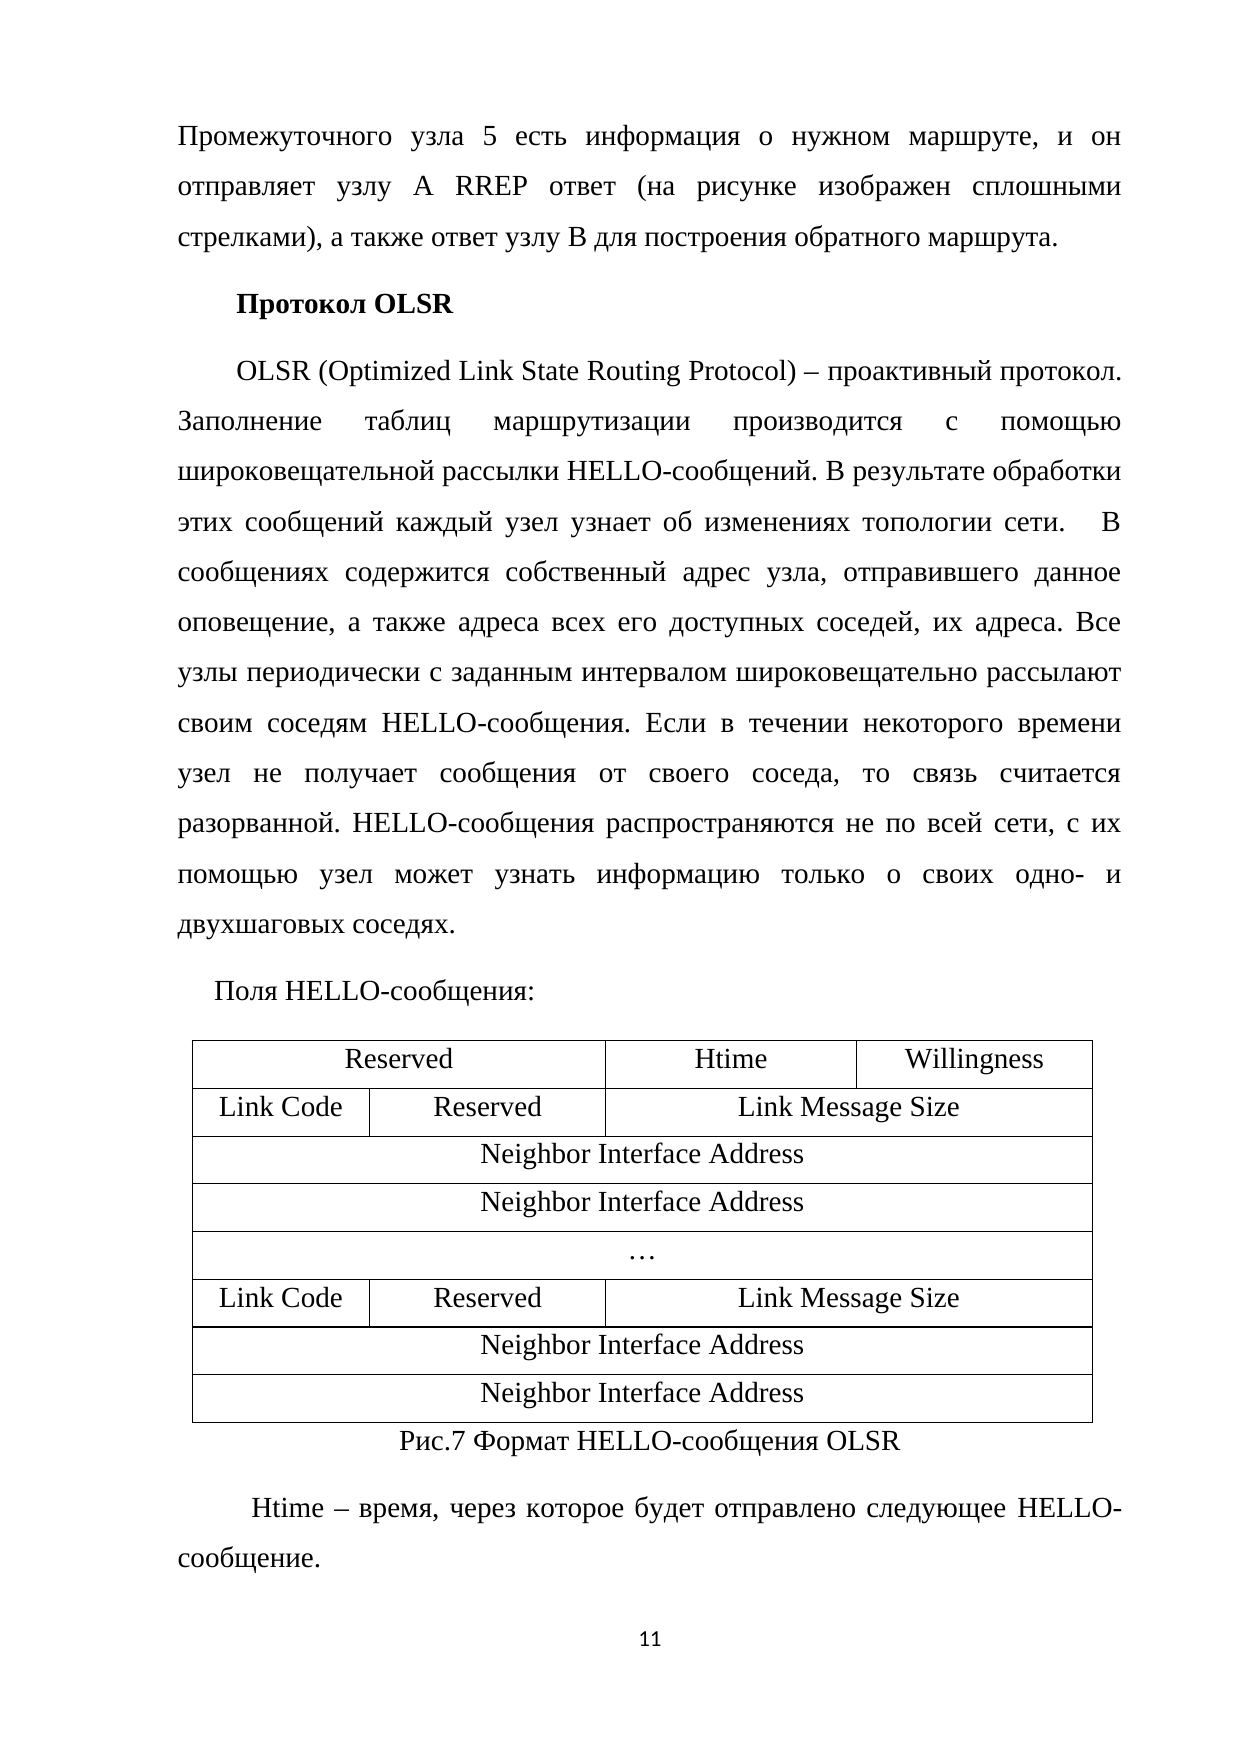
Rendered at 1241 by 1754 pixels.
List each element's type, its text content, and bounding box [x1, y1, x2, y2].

table_header Htime [606, 1041, 856, 1088]
text OLSR (Optimized Link State Routing Protocol) – проактивный протокол. Заполнение таблиц маршрутизации производится с помощью широковещательной рассылки HELLO-сообщений. В результате обработки этих сообщений каждый узел узнает об изменениях топологии сети. В сообщениях содержится собственный адрес узла, отправившего данное оповещение, а также адреса всех его доступных соседей, их адреса. Все узлы периодически с заданным интервалом широковещательно рассылают своим соседям HELLO-сообщения. Если в течении некоторого времени узел не получает сообщения от своего соседа, то связь считается разорванной. HELLO-сообщения распространяются не по всей сети, с их помощью узел может узнать информацию только о своих одно- и двухшаговых соседях. [177, 353, 1122, 940]
text Протокол OLSR [177, 286, 1122, 319]
text Рис.7 Формат HELLO-сообщения OLSR [177, 1423, 1122, 1456]
table_cell Link Message Size [606, 1089, 1092, 1136]
table_header Reserved [193, 1041, 605, 1088]
table_cell Reserved [370, 1089, 605, 1136]
table_cell … [193, 1232, 1092, 1279]
table_cell Link Code [193, 1089, 369, 1136]
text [177, 118, 1122, 252]
table_cell Link Message Size [606, 1280, 1092, 1326]
table_header Willingness [857, 1041, 1092, 1088]
table_cell Link Code [193, 1280, 369, 1326]
text Поля HELLO-сообщения: [148, 973, 1122, 1007]
table_cell Neighbor Interface Address [193, 1184, 1092, 1231]
text Htime – время, через которое будет отправлено следующее HELLO-сообщение. [177, 1490, 1122, 1574]
table_cell Reserved [370, 1280, 605, 1326]
table_cell Neighbor Interface Address [193, 1328, 1092, 1374]
table_cell Neighbor Interface Address [193, 1375, 1092, 1422]
table_cell Neighbor Interface Address [193, 1137, 1092, 1183]
